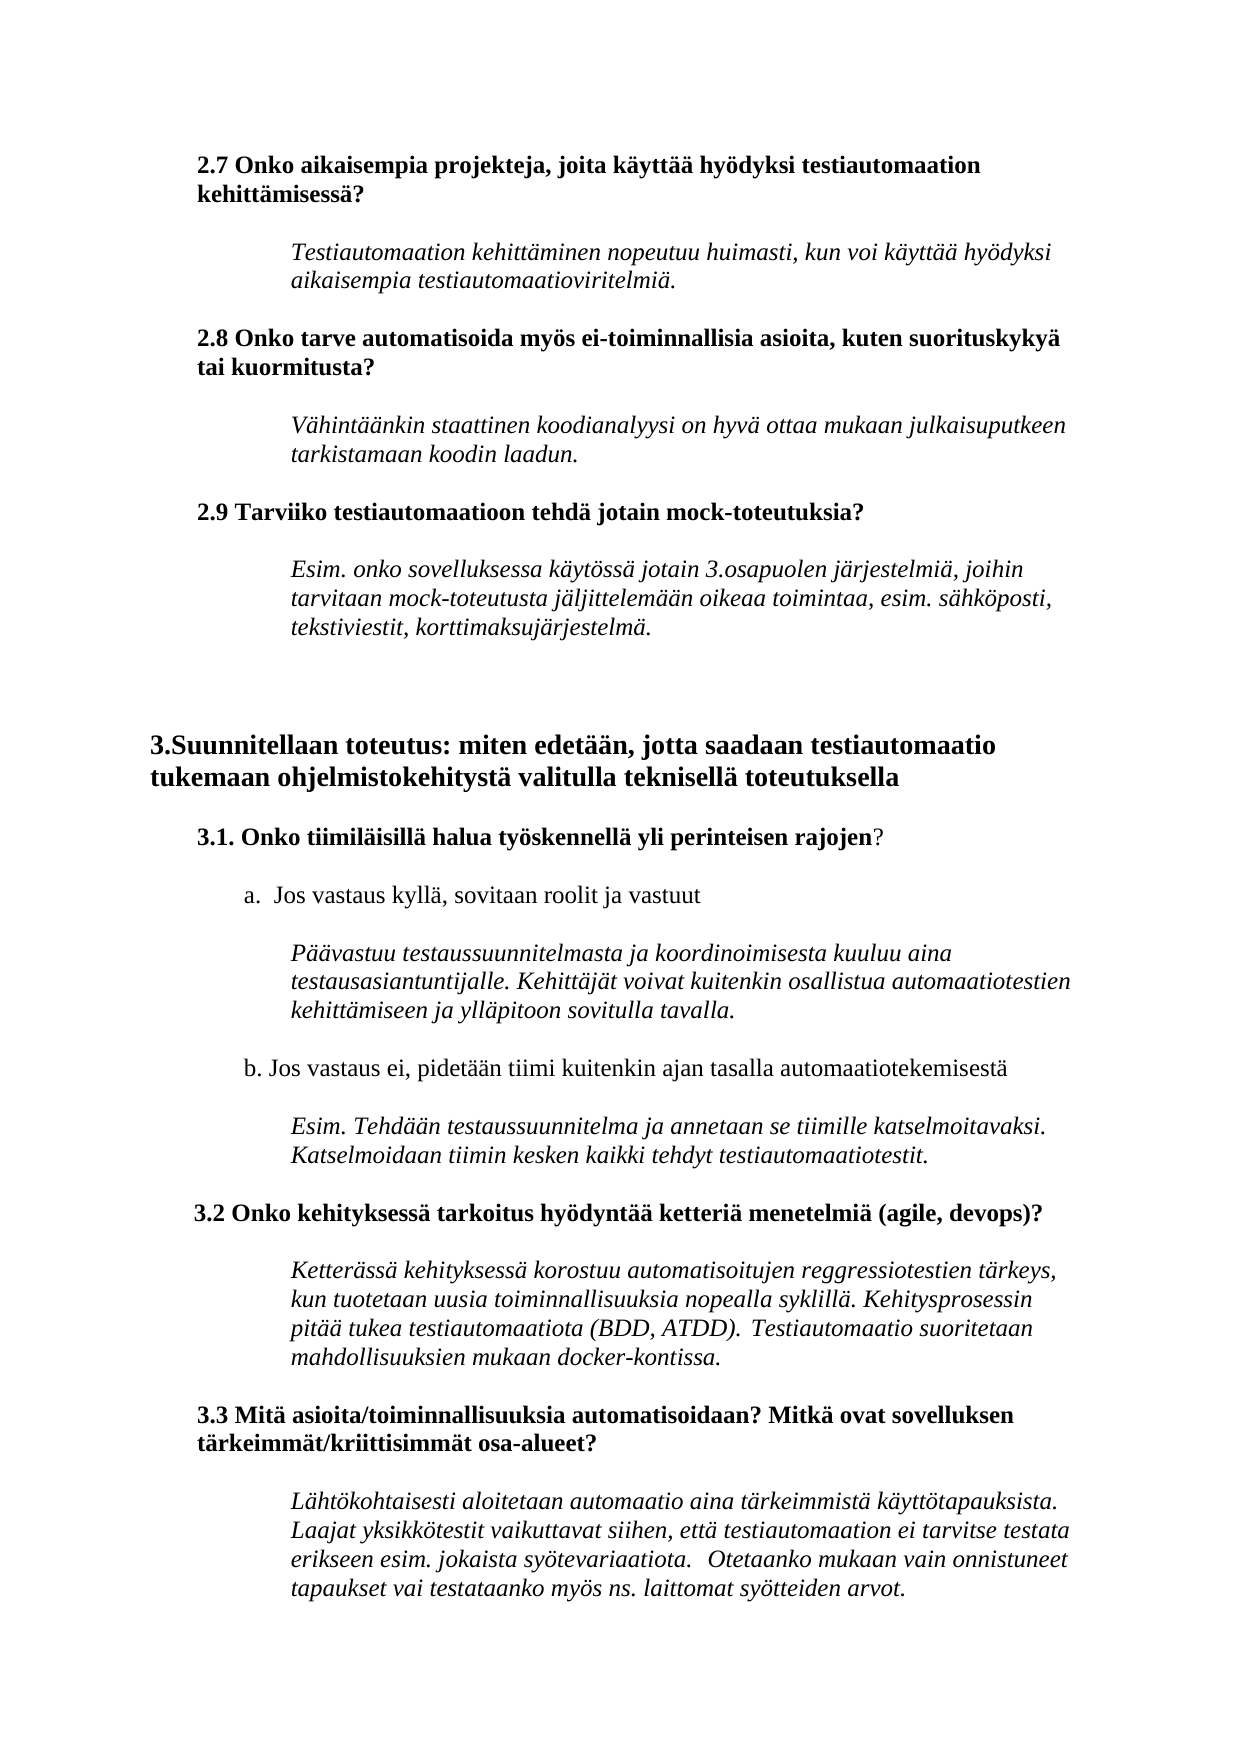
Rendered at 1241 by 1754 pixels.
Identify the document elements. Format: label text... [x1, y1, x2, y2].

text Testiautomaation kehittäminen nopeutuu huimasti, kun voi käyttää hyödyksi aikaisempia testiautomaatioviritelmiä. [291, 237, 1090, 294]
text 2.9 Tarviiko testiautomaatioon tehdä jotain mock-toteutuksia? [197, 497, 1090, 525]
text Lähtökohtaisesti aloitetaan automaatio aina tärkeimmistä käyttötapauksista. Laajat yksikkötestit vaikuttavat siihen, että testiautomaation ei tarvitse testata erikseen esim. jokaista syötevariaatiota. Otetaanko mukaan vain onnistuneet tapaukset vai testataanko myös ns. laittomat syötteiden arvot. [291, 1486, 1090, 1601]
text 3.2 Onko kehityksessä tarkoitus hyödyntää ketteriä menetelmiä (agile, devops)? [150, 1198, 1090, 1226]
text Ketterässä kehityksessä korostuu automatisoitujen reggressiotestien tärkeys, kun tuotetaan uusia toiminnallisuuksia nopealla syklillä. Kehitysprosessin pitää tukea testiautomaatiota (BDD, ATDD). Testiautomaatio suoritetaan mahdollisuuksien mukaan docker-kontissa. [291, 1256, 1090, 1371]
text 3.Suunnitellaan toteutus: miten edetään, jotta saadaan testiautomaatio tukemaan ohjelmistokehitystä valitulla teknisellä toteutuksella [150, 728, 1090, 793]
text Päävastuu testaussuunnitelmasta ja koordinoimisesta kuuluu aina testausasiantuntijalle. Kehittäjät voivat kuitenkin osallistua automaatiotestien kehittämiseen ja ylläpitoon sovitulla tavalla. [291, 938, 1090, 1024]
text Esim. Tehdään testaussuunnitelma ja annetaan se tiimille katselmoitavaksi. Katselmoidaan tiimin kesken kaikki tehdyt testiautomaatiotestit. [291, 1111, 1090, 1168]
text b. Jos vastaus ei, pidetään tiimi kuitenkin ajan tasalla automaatiotekemisestä [244, 1053, 1090, 1082]
text Vähintäänkin staattinen koodianalyysi on hyvä ottaa mukaan julkaisuputkeen tarkistamaan koodin laadun. [291, 410, 1090, 467]
text 3.1. Onko tiimiläisillä halua työskennellä yli perinteisen rajojen? [197, 822, 1090, 851]
text 3.3 Mitä asioita/toiminnallisuuksia automatisoidaan? Mitkä ovat sovelluksen tärkeimmät/kriittisimmät osa-alueet? [197, 1400, 1090, 1457]
text 2.8 Onko tarve automatisoida myös ei-toiminnallisia asioita, kuten suorituskykyä tai kuormitusta? [197, 323, 1090, 381]
text a. Jos vastaus kyllä, sovitaan roolit ja vastuut [244, 880, 1090, 908]
text 2.7 Onko aikaisempia projekteja, joita käyttää hyödyksi testiautomaation kehittämisessä? [197, 150, 1090, 207]
text Esim. onko sovelluksessa käytössä jotain 3.osapuolen järjestelmiä, joihin tarvitaan mock-toteutusta jäljittelemään oikeaa toimintaa, esim. sähköposti, tekstiviestit, korttimaksujärjestelmä. [291, 554, 1090, 641]
